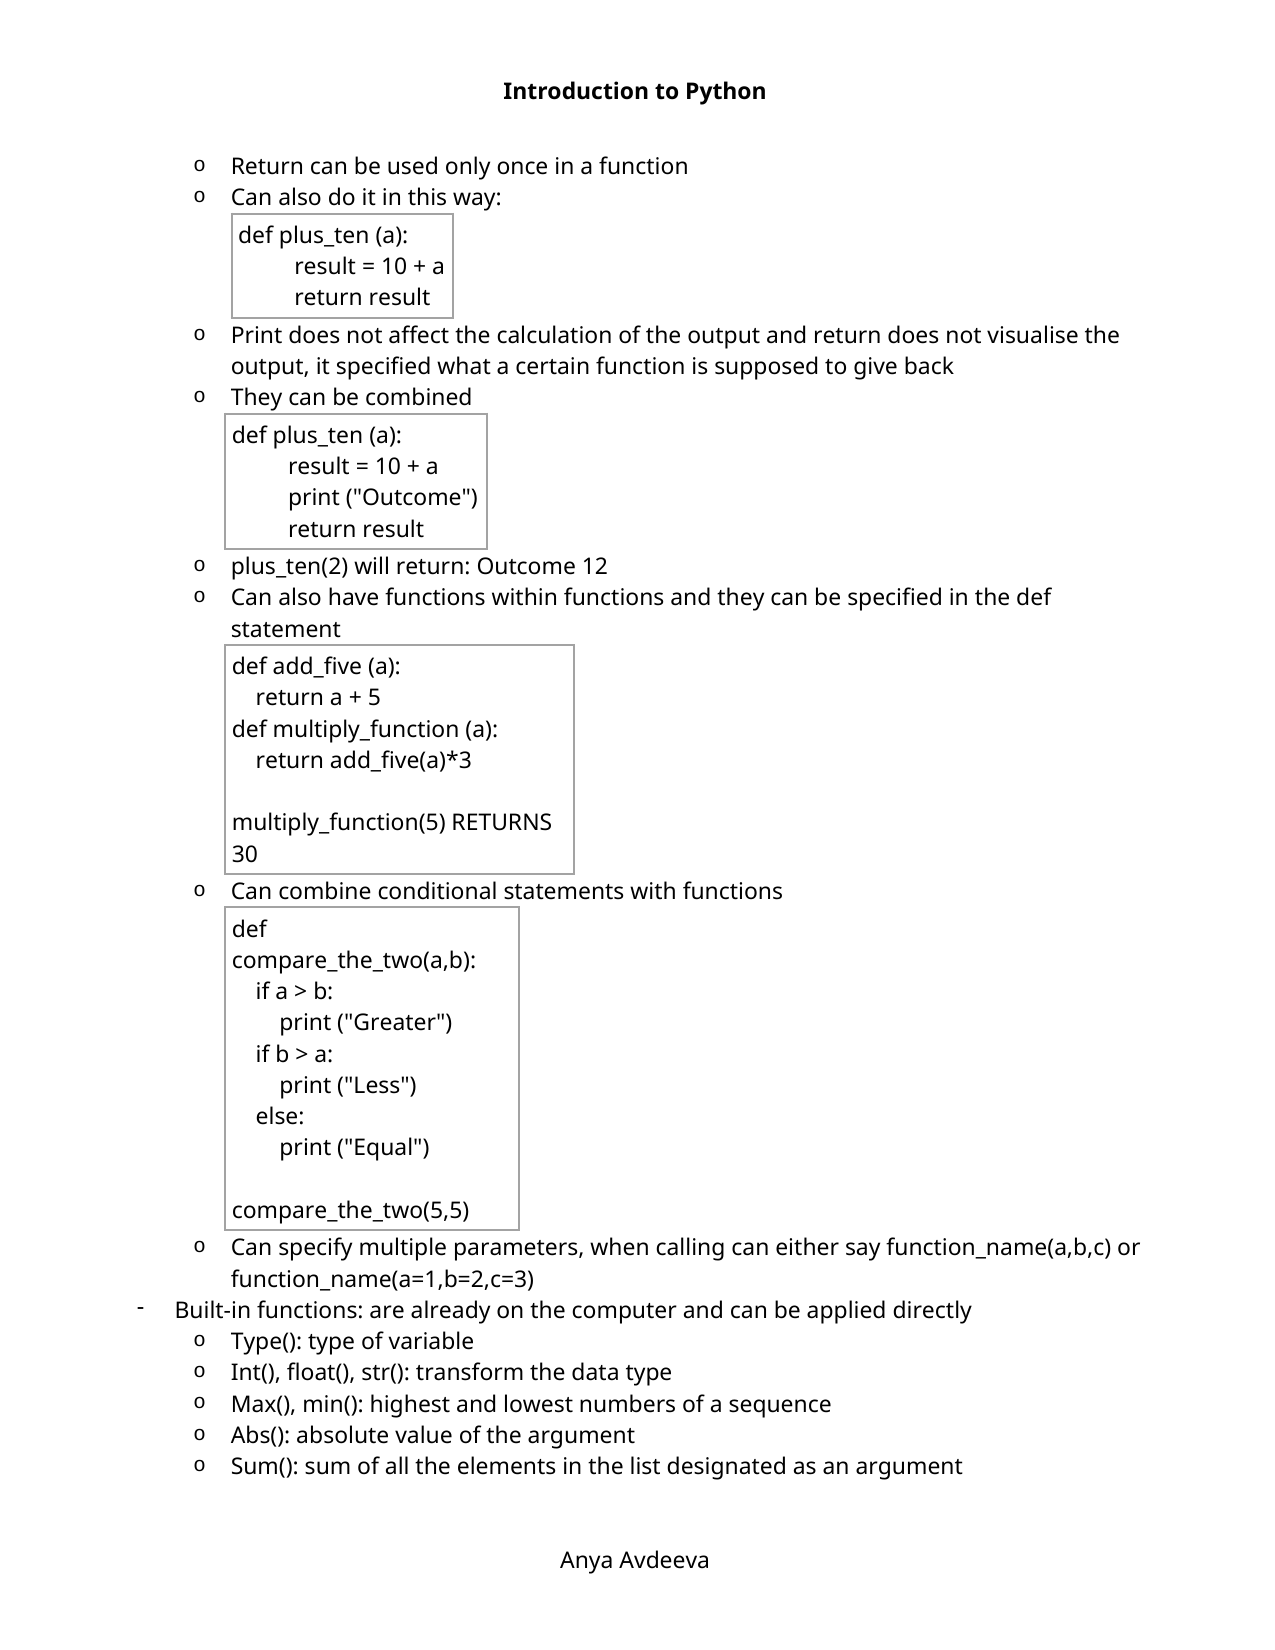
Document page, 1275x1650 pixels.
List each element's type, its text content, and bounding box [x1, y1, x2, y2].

list They can be combined [193, 381, 1152, 412]
table_header def plus_ten (a): result = 10 + a return result [233, 215, 452, 317]
list Type(): type of variable [193, 1325, 1152, 1356]
list plus_ten(2) will return: Outcome 12 [193, 550, 1152, 581]
list Can also do it in this way: [193, 181, 1152, 212]
list Abs(): absolute value of the argument [193, 1419, 1152, 1450]
list Max(), min(): highest and lowest numbers of a sequence [193, 1387, 1152, 1419]
list Int(), float(), str(): transform the data type [193, 1356, 1152, 1387]
list Return can be used only once in a function [193, 150, 1152, 181]
list Can specify multiple parameters, when calling can either say function_name(a,b,c) or function_name(a=1,b=2,c=3) [193, 1231, 1152, 1294]
list Built-in functions: are already on the computer and can be applied directly [137, 1294, 1152, 1325]
list Sum(): sum of all the elements in the list designated as an argument [193, 1450, 1152, 1481]
list Print does not affect the calculation of the output and return does not visualise the output, it specified what a certain function is supposed to give back [193, 319, 1152, 381]
table_header def compare_the_two(a,b): if a > b: print ("Greater") if b > a: print ("Less") else: print ("Equal") compare_the_two(5,5) [226, 908, 518, 1229]
table_header def plus_ten (a): result = 10 + a print ("Outcome") return result [226, 415, 486, 548]
list Can also have functions within functions and they can be specified in the def statement [193, 581, 1152, 644]
table_header def add_five (a): return a + 5 def multiply_function (a): return add_five(a)*3 multiply_function(5) RETURNS 30 [226, 646, 573, 873]
list Can combine conditional statements with functions [193, 875, 1152, 906]
